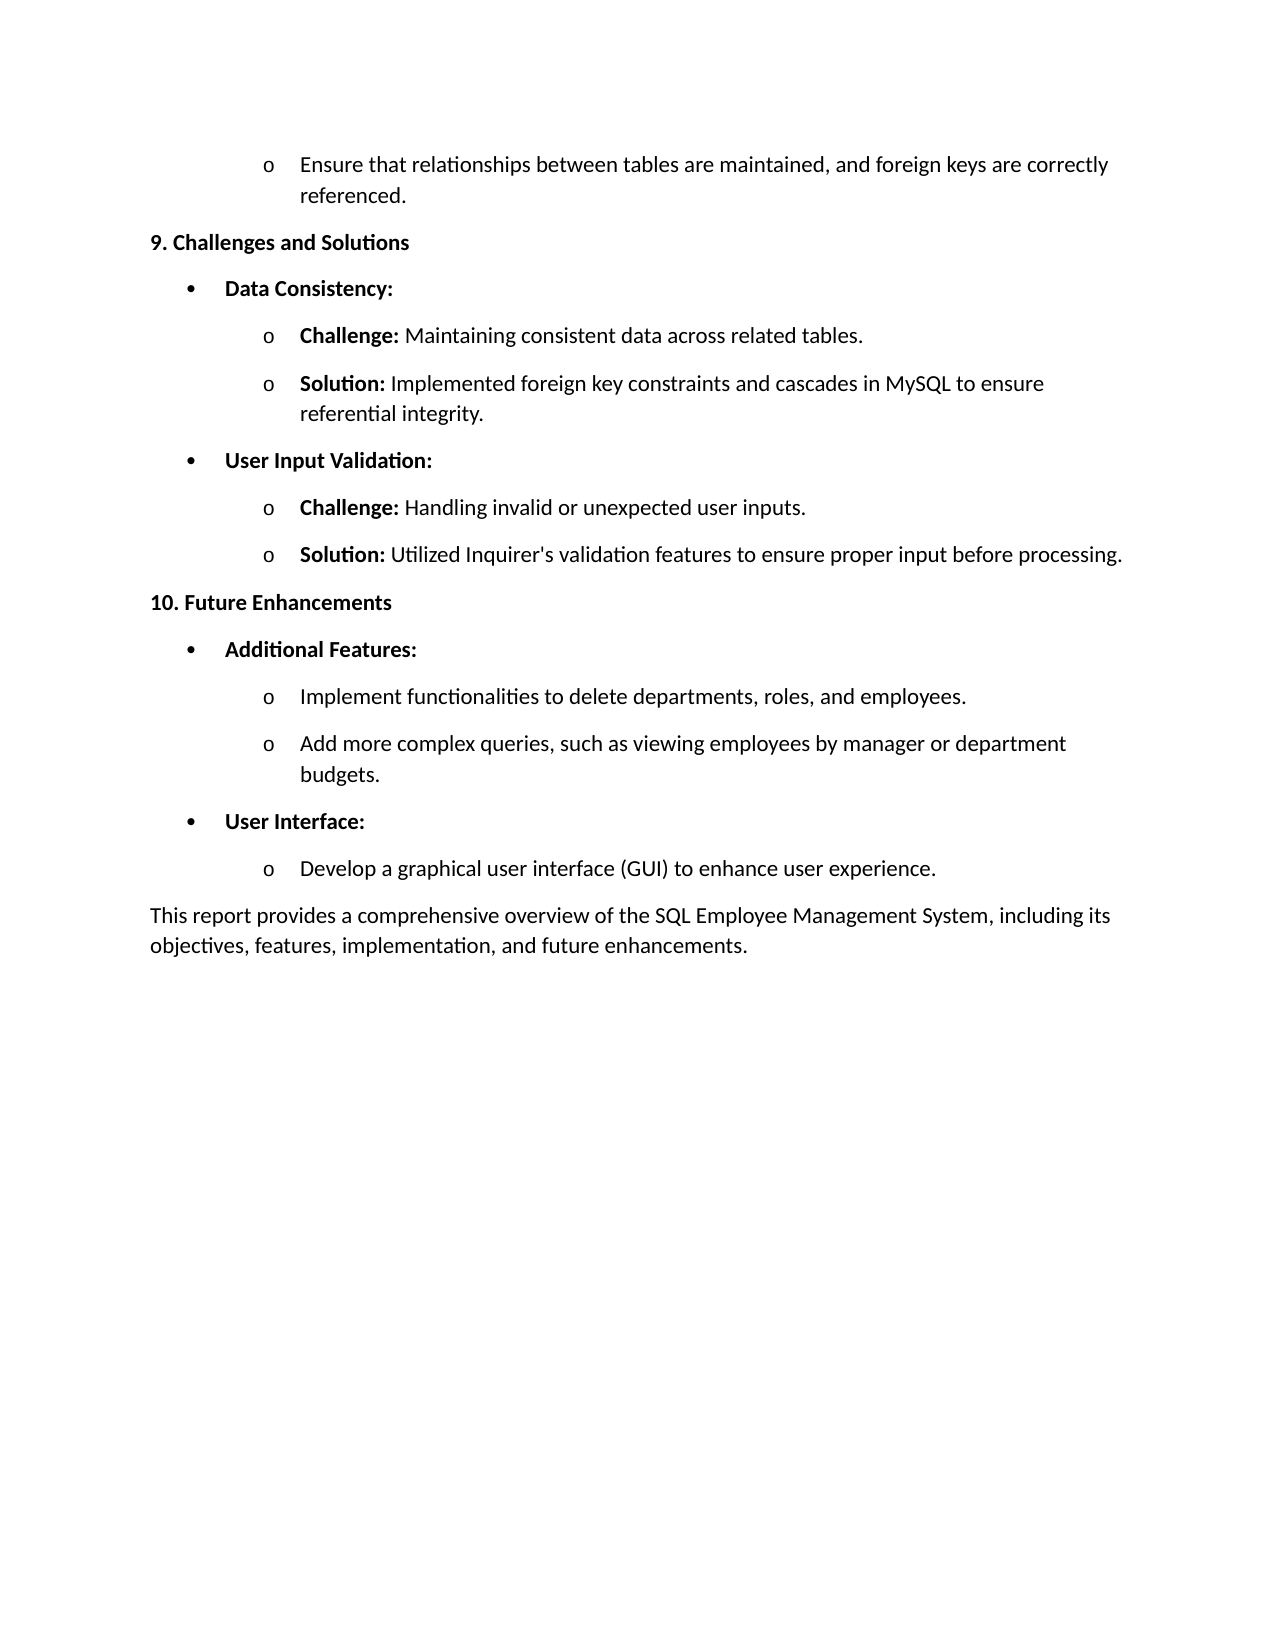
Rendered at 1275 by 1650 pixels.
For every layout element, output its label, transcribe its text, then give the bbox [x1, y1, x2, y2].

list Challenge: Handling invalid or unexpected user inputs. [262, 493, 1125, 522]
list User Input Validation: [187, 446, 1125, 474]
text This report provides a comprehensive overview of the SQL Employee Management System, including its objectives, features, implementation, and future enhancements. [150, 901, 1125, 959]
list Additional Features: [187, 635, 1125, 663]
list User Interface: [187, 807, 1125, 835]
list Challenge: Maintaining consistent data across related tables. [262, 321, 1125, 350]
text 9. Challenges and Solutions [150, 228, 1125, 256]
text 10. Future Enhancements [150, 588, 1125, 616]
list Solution: Utilized Inquirer's validation features to ensure proper input before processing. [262, 541, 1125, 569]
list Data Consistency: [187, 274, 1125, 302]
list Solution: Implemented foreign key constraints and cascades in MySQL to ensure referential integrity. [262, 369, 1125, 427]
list Develop a graphical user interface (GUI) to enhance user experience. [262, 854, 1125, 882]
list Add more complex queries, such as viewing employees by manager or department budgets. [262, 729, 1125, 788]
list Ensure that relationships between tables are maintained, and foreign keys are correctly referenced. [262, 150, 1125, 209]
list Implement functionalities to delete departments, roles, and employees. [262, 682, 1125, 710]
